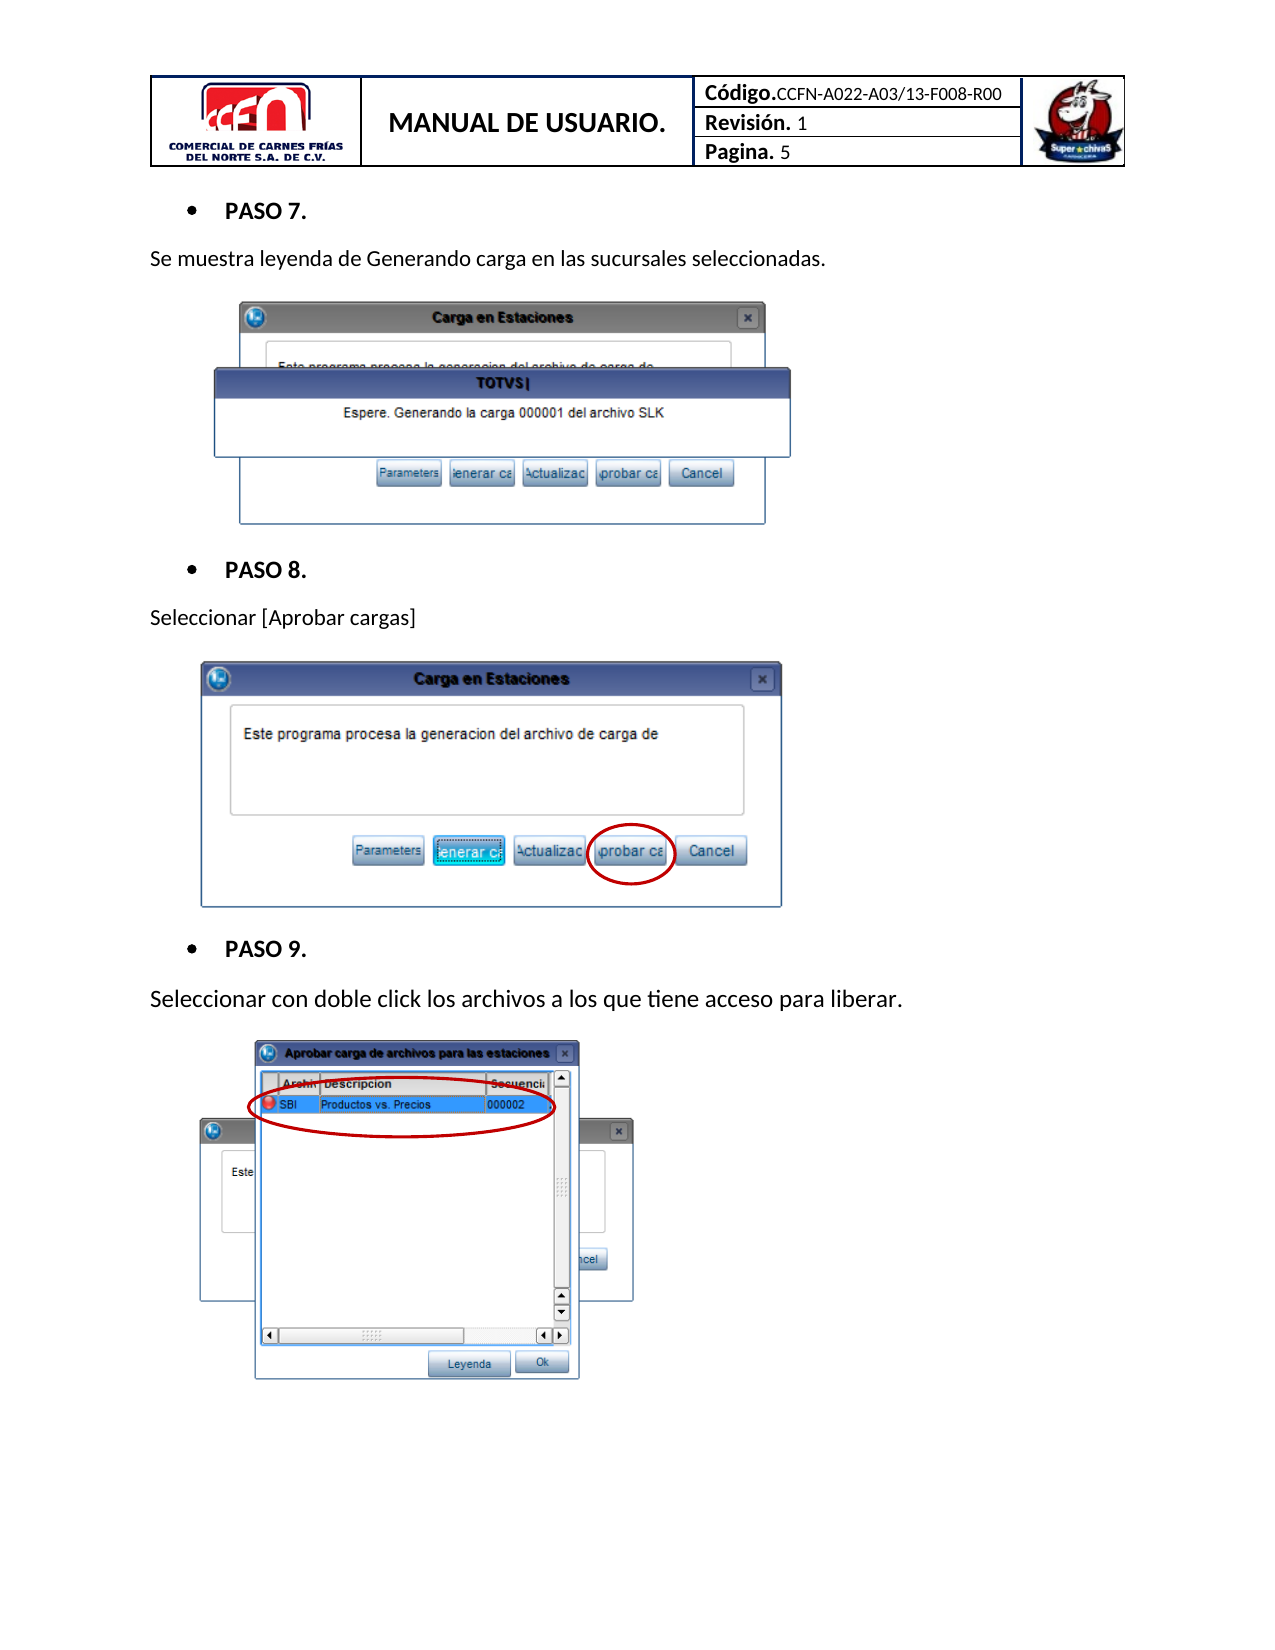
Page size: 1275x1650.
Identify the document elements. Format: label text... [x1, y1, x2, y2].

list PASO 9. [187, 933, 1125, 964]
list PASO 8. [187, 554, 1125, 584]
picture [150, 291, 834, 535]
list PASO 7. [187, 195, 1125, 225]
text Seleccionar [Aprobar cargas] [150, 603, 1125, 632]
picture [150, 1032, 666, 1384]
picture [162, 82, 350, 161]
picture [1033, 79, 1125, 164]
picture [150, 650, 832, 915]
text Se muestra leyenda de Generando carga en las sucursales seleccionadas. [150, 244, 1125, 272]
text Seleccionar con doble click los archivos a los que tiene acceso para liberar. [150, 983, 1125, 1013]
